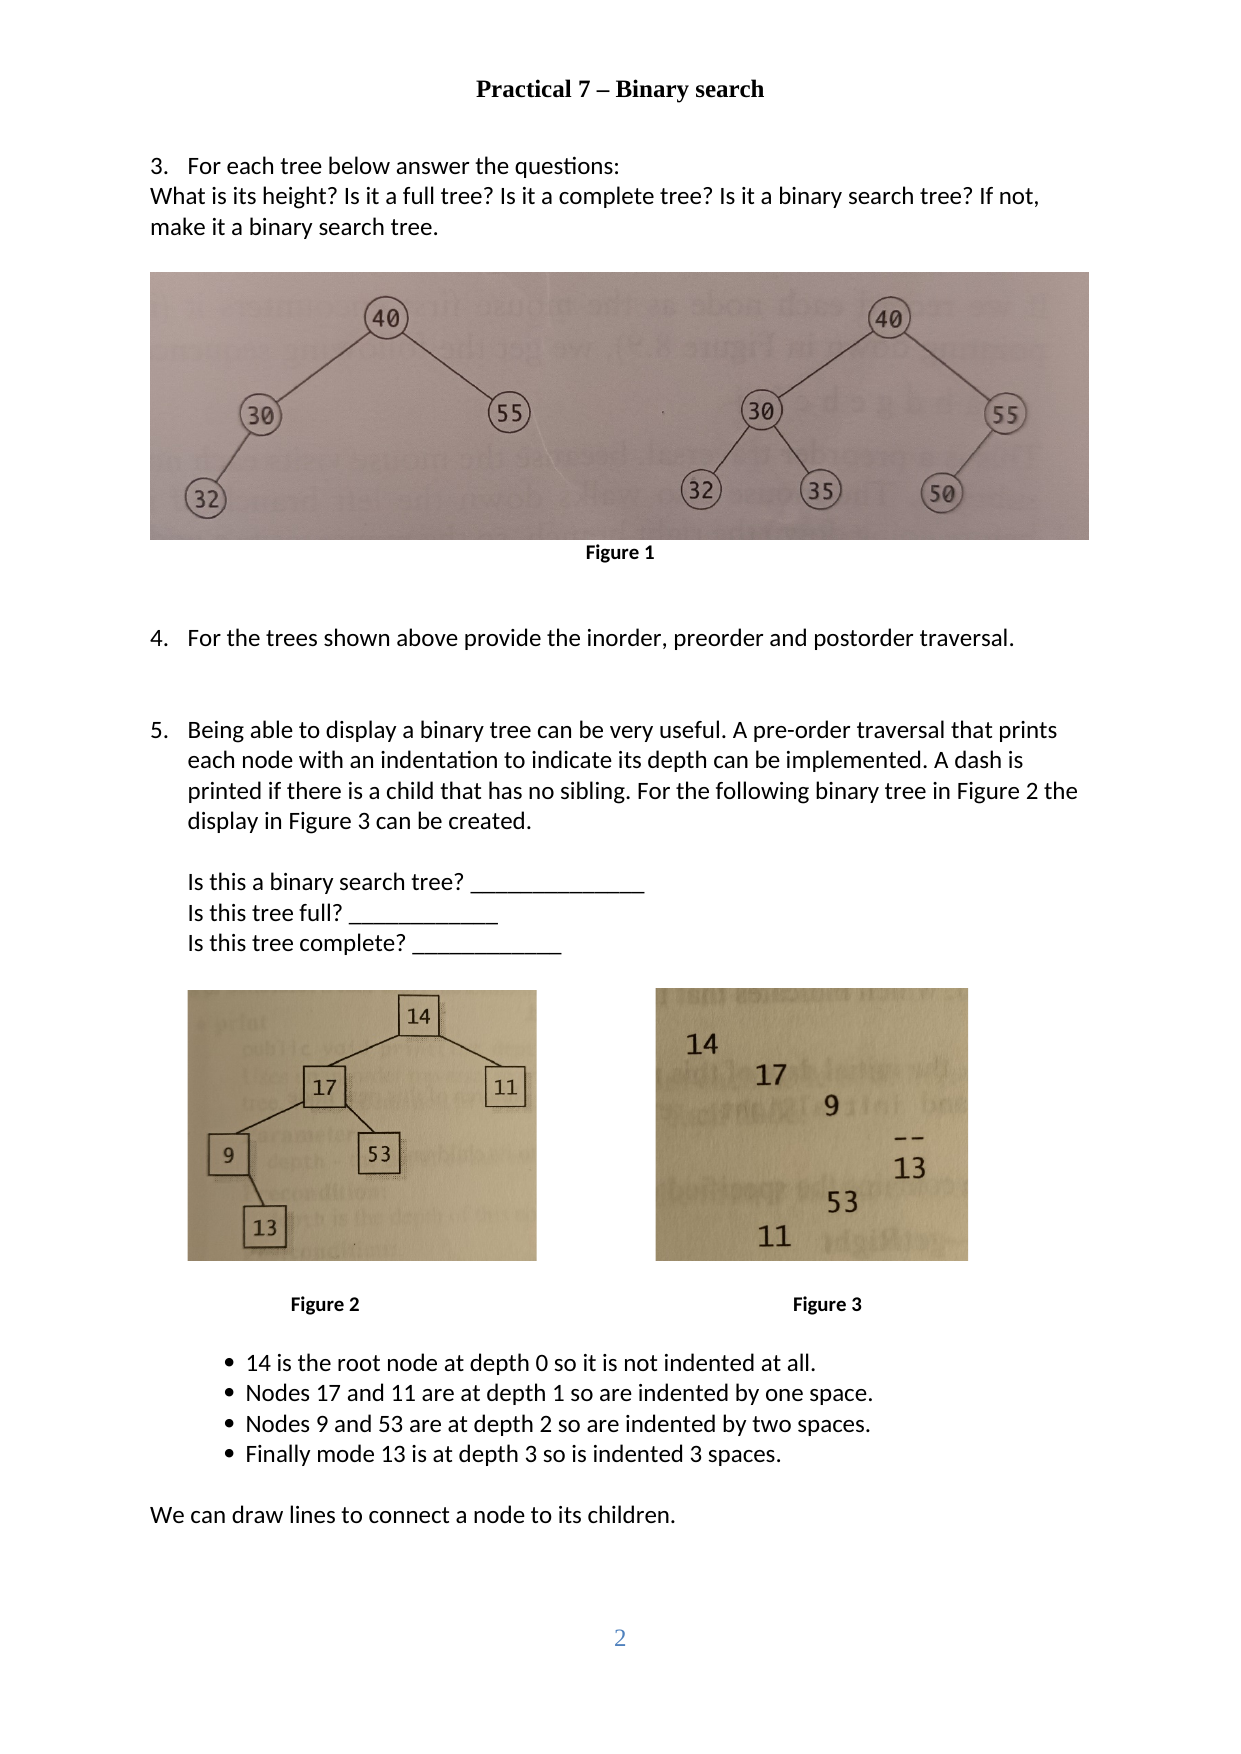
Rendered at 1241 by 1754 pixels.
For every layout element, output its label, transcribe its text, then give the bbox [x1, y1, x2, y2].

list Nodes 17 and 11 are at depth 1 so are indented by one space. [225, 1377, 1090, 1408]
text We can draw lines to connect a node to its children. [150, 1499, 1090, 1530]
list For the trees shown above provide the inorder, preorder and postorder traversal. [150, 622, 1090, 653]
picture [655, 988, 969, 1261]
list For each tree below answer the questions: [150, 150, 1090, 181]
text What is its height? Is it a full tree? Is it a complete tree? Is it a binary search tree? If not, make it a binary search tree. [150, 181, 1090, 242]
list Is this a binary search tree? ______________ [187, 866, 1090, 897]
text Figure 2 Figure 3 [150, 1291, 1090, 1316]
list Nodes 9 and 53 are at depth 2 so are indented by two spaces. [225, 1408, 1090, 1438]
picture [150, 272, 1089, 540]
text Figure 1 [150, 539, 1090, 565]
list Being able to display a binary tree can be very useful. A pre-order traversal that prints each node with an indentation to indicate its depth can be implemented. A dash is printed if there is a child that has no sibling. For the following binary tree in Figure 2 the display in Figure 3 can be created. [150, 714, 1090, 836]
list Is this tree full? ____________ [187, 897, 1090, 927]
picture [187, 990, 537, 1261]
list 14 is the root node at depth 0 so it is not indented at all. [225, 1347, 1090, 1377]
list Is this tree complete? ____________ [187, 927, 1090, 958]
list Finally mode 13 is at depth 3 so is indented 3 spaces. [225, 1438, 1090, 1469]
